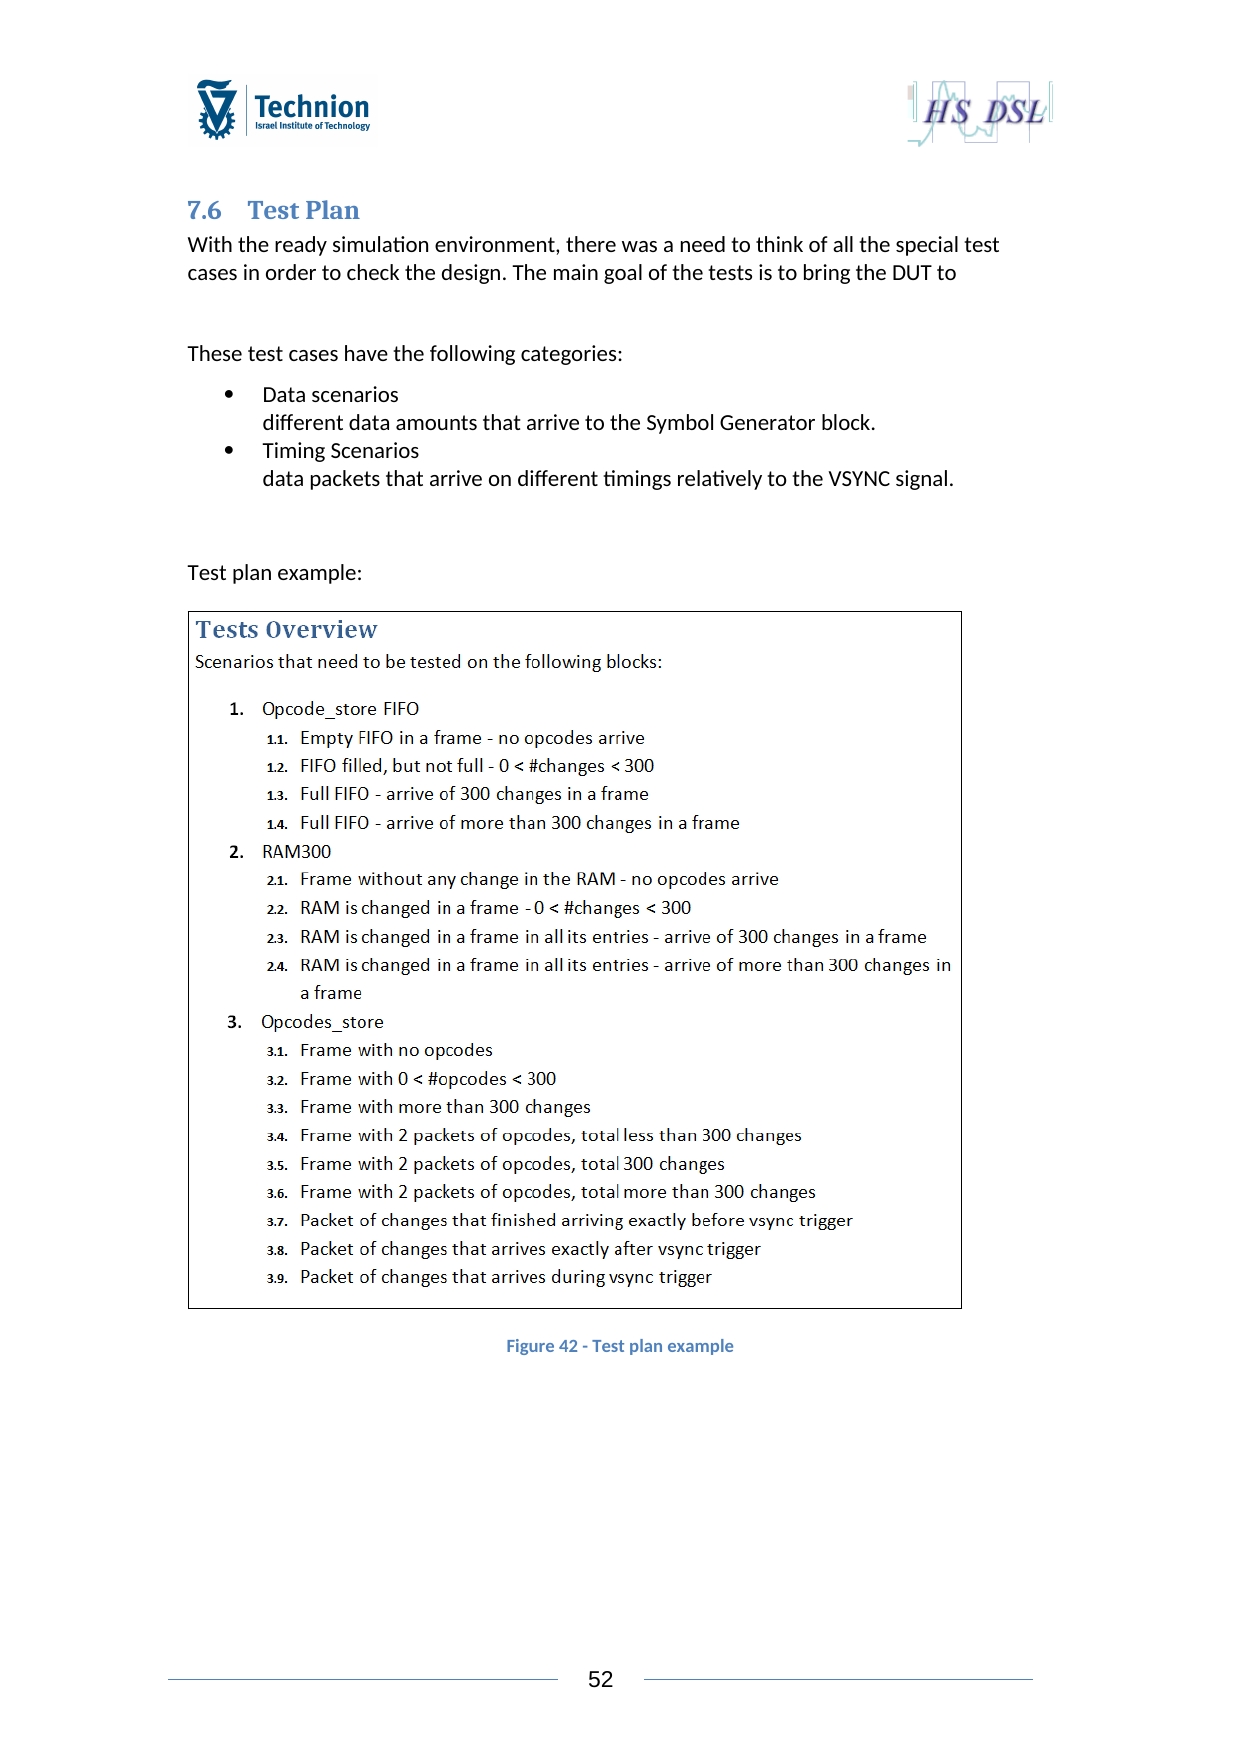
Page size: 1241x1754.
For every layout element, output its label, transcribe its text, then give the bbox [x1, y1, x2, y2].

list Data scenarios different data amounts that arrive to the Symbol Generator block. [225, 380, 1053, 436]
text These test cases have the following categories: [187, 339, 1053, 368]
subtitle Test Plan [187, 195, 1053, 226]
picture [907, 73, 1053, 147]
text Figure 42 - Test plan example [187, 1334, 1053, 1357]
text Test plan example: [187, 558, 1053, 586]
picture [189, 612, 961, 1308]
picture [187, 74, 378, 147]
text With the ready simulation environment, there was a need to think of all the special test cases in order to check the design. The main goal of the tests is to bring the DUT to [187, 231, 1053, 287]
list Timing Scenarios data packets that arrive on different timings relatively to the VSYNC signal. [225, 436, 1053, 492]
